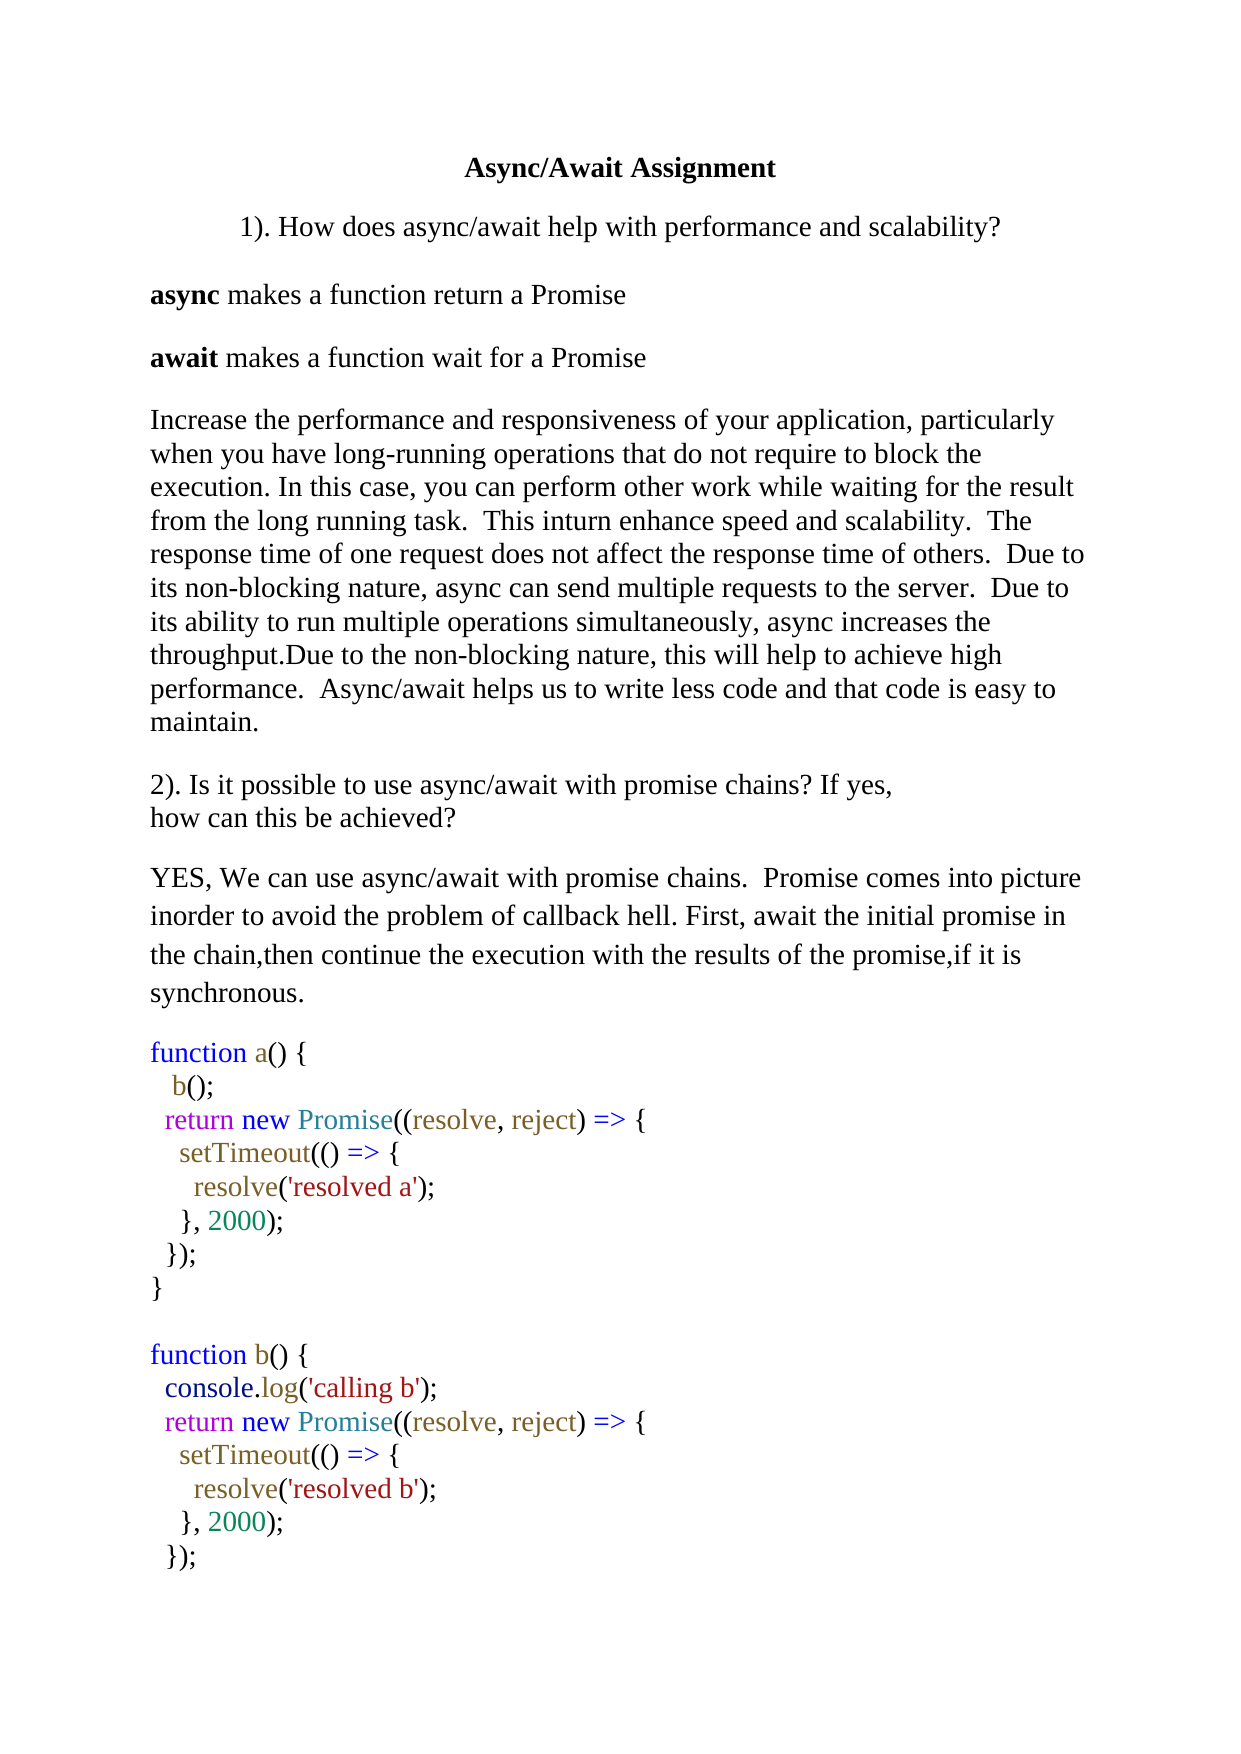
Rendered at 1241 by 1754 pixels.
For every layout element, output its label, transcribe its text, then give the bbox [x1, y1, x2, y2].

text function a() { [150, 1035, 1090, 1068]
text }); [150, 1236, 1090, 1270]
text Increase the performance and responsiveness of your application, particularly when you have long-running operations that do not require to block the execution. In this case, you can perform other work while waiting for the result from the long running task. This inturn enhance speed and scalability. The response time of one request does not affect the response time of others. Due to its non-blocking nature, async can send multiple requests to the server. Due to its ability to run multiple operations simultaneously, async increases the throughput.Due to the non-blocking nature, this will help to achieve high performance. Async/await helps us to write less code and that code is easy to maintain. [150, 402, 1090, 738]
text return new Promise((resolve, reject) => { [150, 1102, 1090, 1136]
text 1). How does async/await help with performance and scalability? [150, 209, 1090, 243]
text return new Promise((resolve, reject) => { [150, 1404, 1090, 1437]
text Async/Await Assignment [150, 150, 1090, 183]
text }, 2000); [150, 1203, 1090, 1236]
text resolve('resolved b'); [150, 1471, 1090, 1504]
text function b() { [150, 1337, 1090, 1370]
text console.log('calling b'); [150, 1370, 1090, 1404]
text resolve('resolved a'); [150, 1169, 1090, 1203]
text async makes a function return a Promise [150, 277, 1090, 311]
text how can this be achieved? [150, 801, 1090, 834]
text b(); [150, 1068, 1090, 1102]
text setTimeout(() => { [150, 1437, 1090, 1471]
text YES, We can use async/await with promise chains. Promise comes into picture inorder to avoid the problem of callback hell. First, await the initial promise in the chain,then continue the execution with the results of the promise,if it is synchronous. [150, 860, 1090, 1009]
text }); [150, 1538, 1090, 1572]
text setTimeout(() => { [150, 1136, 1090, 1169]
text 2). Is it possible to use async/await with promise chains? If yes, [150, 767, 1090, 801]
text }, 2000); [150, 1504, 1090, 1538]
text } [150, 1270, 1090, 1303]
text await makes a function wait for a Promise [150, 340, 1090, 373]
